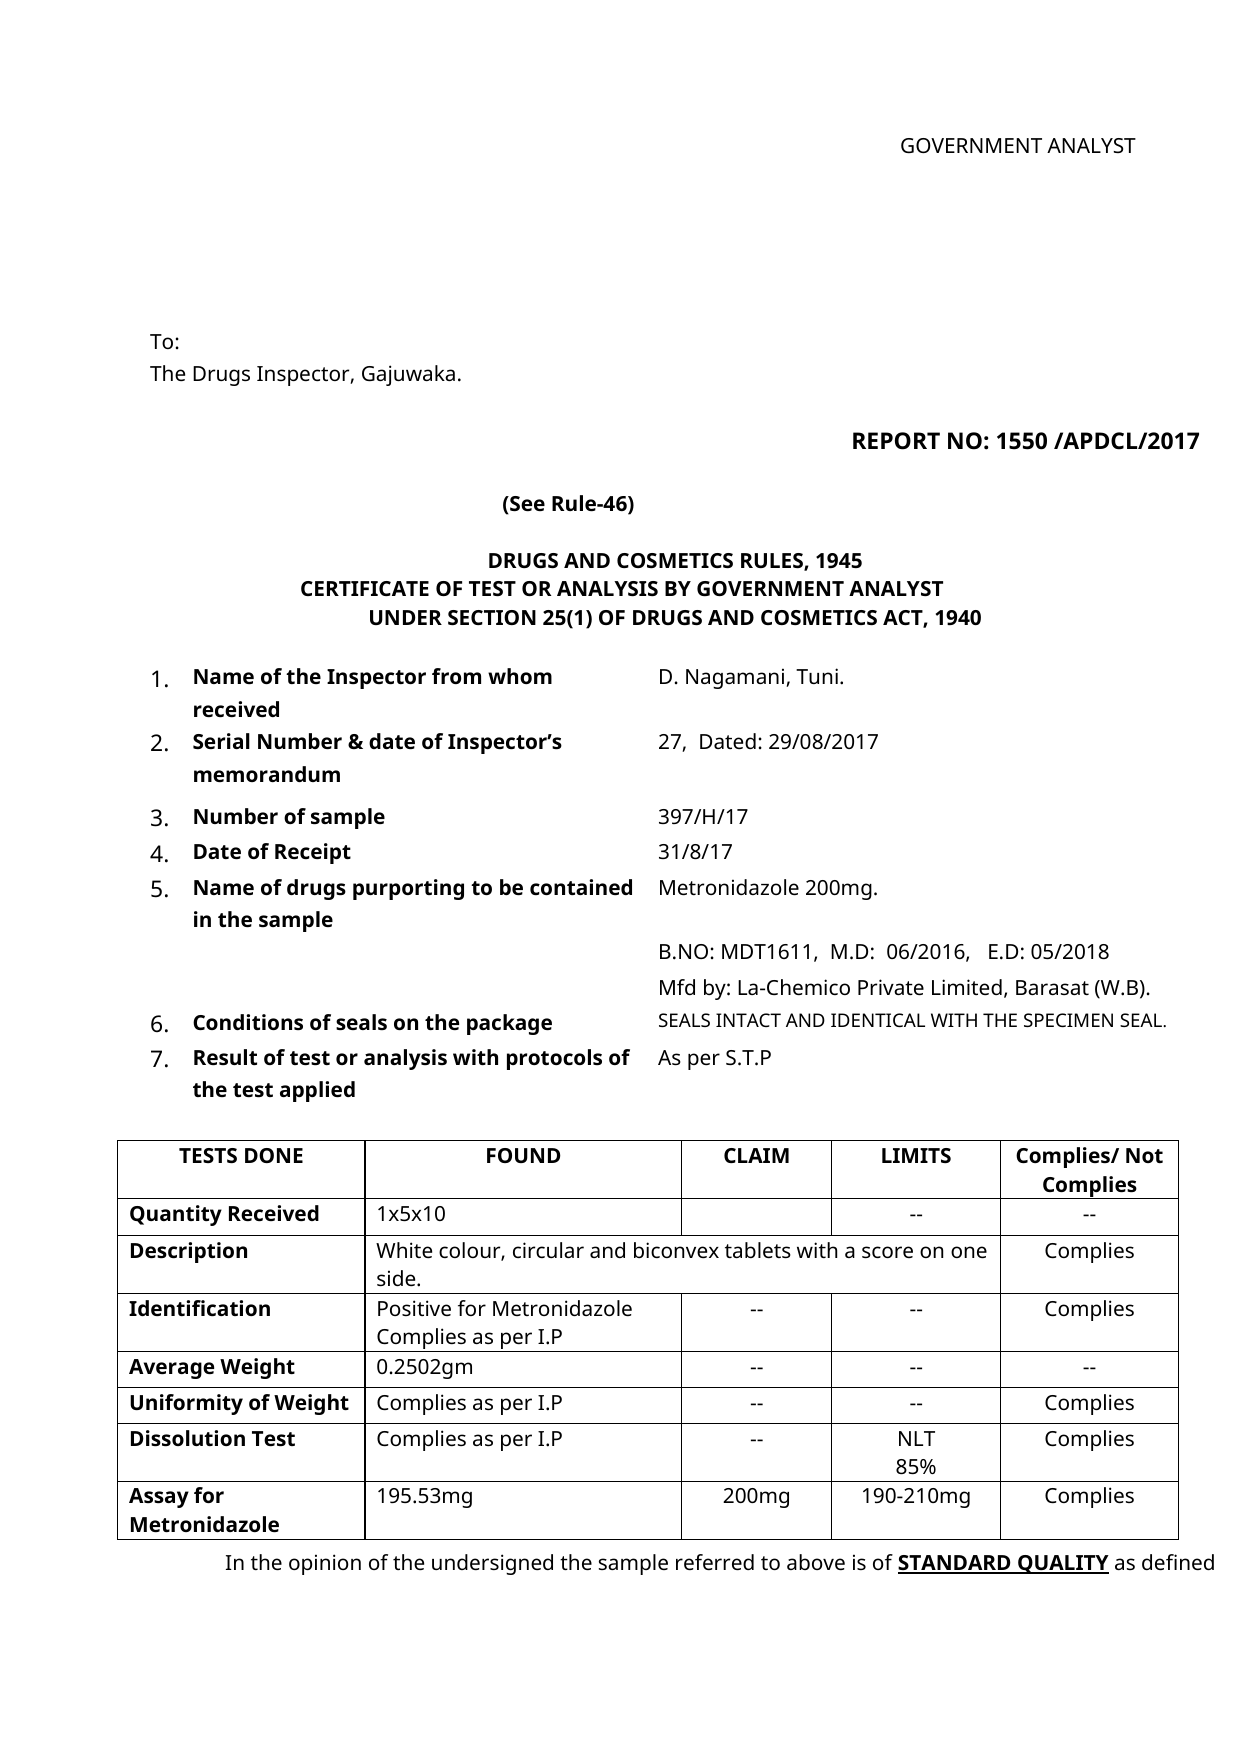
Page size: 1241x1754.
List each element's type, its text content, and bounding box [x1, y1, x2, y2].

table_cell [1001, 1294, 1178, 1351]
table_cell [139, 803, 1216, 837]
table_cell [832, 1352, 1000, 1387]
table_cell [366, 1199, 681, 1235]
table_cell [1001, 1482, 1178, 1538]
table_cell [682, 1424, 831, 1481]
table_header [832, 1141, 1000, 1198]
text CERTIFICATE OF TEST OR ANALYSIS BY GOVERNMENT ANALYST [225, 574, 1200, 603]
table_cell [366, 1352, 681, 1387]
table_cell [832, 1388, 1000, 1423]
text The Drugs Inspector, Gajuwaka. [150, 359, 1240, 388]
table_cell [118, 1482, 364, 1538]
text UNDER SECTION 25(1) OF DRUGS AND COSMETICS ACT, 1940 [150, 603, 1200, 631]
text In the opinion of the undersigned the sample referred to above is of STANDARD QUALITY as defined [150, 1222, 1240, 1577]
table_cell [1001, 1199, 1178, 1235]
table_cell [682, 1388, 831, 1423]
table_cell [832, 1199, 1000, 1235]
text To: [150, 327, 1240, 355]
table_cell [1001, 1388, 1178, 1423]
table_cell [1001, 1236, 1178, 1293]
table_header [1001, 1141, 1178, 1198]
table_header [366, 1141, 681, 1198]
text (See Rule-46) [150, 489, 1200, 517]
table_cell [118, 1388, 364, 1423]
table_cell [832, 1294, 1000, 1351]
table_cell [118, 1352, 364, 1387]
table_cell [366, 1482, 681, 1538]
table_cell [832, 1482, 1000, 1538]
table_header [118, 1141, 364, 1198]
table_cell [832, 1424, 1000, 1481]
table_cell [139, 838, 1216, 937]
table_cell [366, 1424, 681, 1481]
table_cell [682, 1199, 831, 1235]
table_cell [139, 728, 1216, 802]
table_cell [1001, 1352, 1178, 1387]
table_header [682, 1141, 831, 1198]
text GOVERNMENT ANALYST [825, 131, 1240, 160]
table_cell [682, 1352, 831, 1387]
text DRUGS AND COSMETICS RULES, 1945 [150, 546, 1200, 574]
text REPORT NO: 1550 /APDCL/2017 [150, 425, 1200, 456]
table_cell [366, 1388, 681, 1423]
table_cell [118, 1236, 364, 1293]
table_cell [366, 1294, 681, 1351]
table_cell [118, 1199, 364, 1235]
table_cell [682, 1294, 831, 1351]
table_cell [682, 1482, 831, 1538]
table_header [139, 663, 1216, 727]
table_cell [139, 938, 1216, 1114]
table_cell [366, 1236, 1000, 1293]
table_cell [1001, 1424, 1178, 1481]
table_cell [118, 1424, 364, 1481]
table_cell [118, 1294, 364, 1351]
